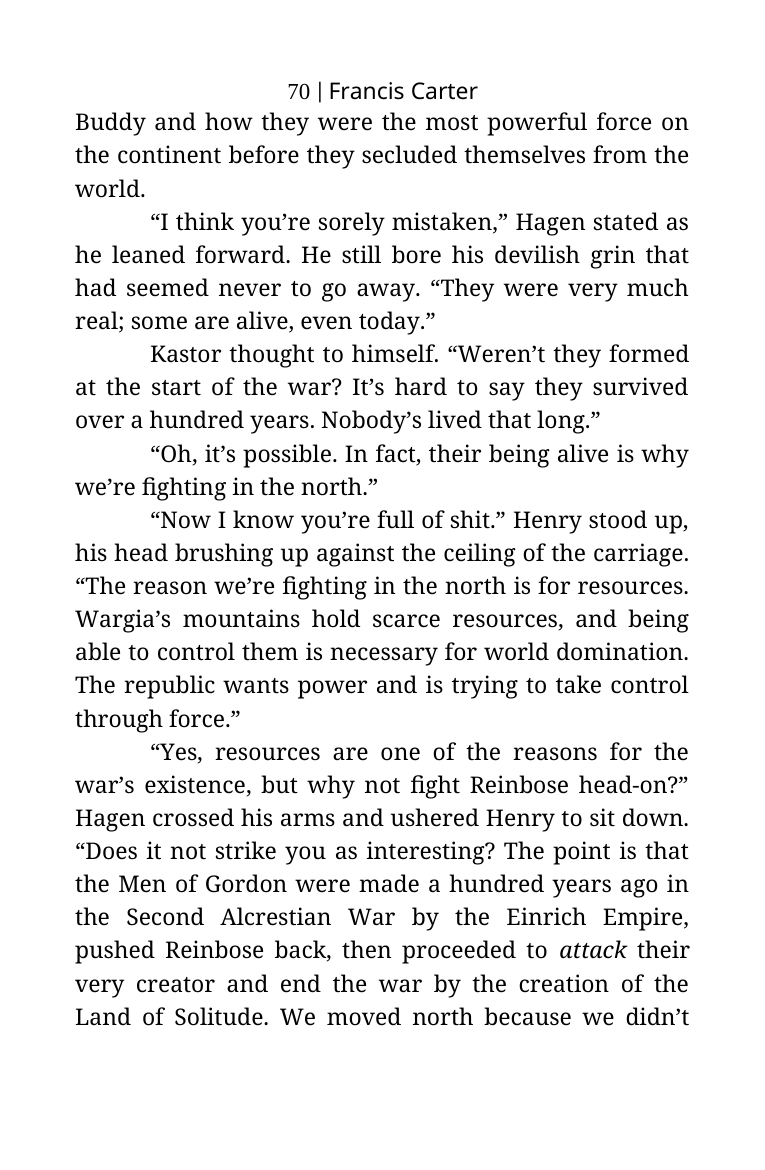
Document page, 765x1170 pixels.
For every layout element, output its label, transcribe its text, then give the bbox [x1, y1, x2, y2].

text “Now I know you’re full of shit.” Henry stood up, his head brushing up against the ceiling of the carriage. “The reason we’re fighting in the north is for resources. Wargia’s mountains hold scarce resources, and being able to control them is necessary for world domination. The republic wants power and is trying to take control through force.” [75, 504, 690, 734]
text Kastor thought to himself. “Weren’t they formed at the start of the war? It’s hard to say they survived over a hundred years. Nobody’s lived that long.” [75, 338, 690, 436]
text “I think you’re sorely mistaken,” Hagen stated as he leaned forward. He still bore his devilish grin that had seemed never to go away. “They were very much real; some are alive, even today.” [75, 206, 690, 336]
text “Oh, it’s possible. In fact, their being alive is why we’re fighting in the north.” [75, 437, 690, 502]
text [75, 106, 690, 204]
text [75, 736, 690, 1032]
